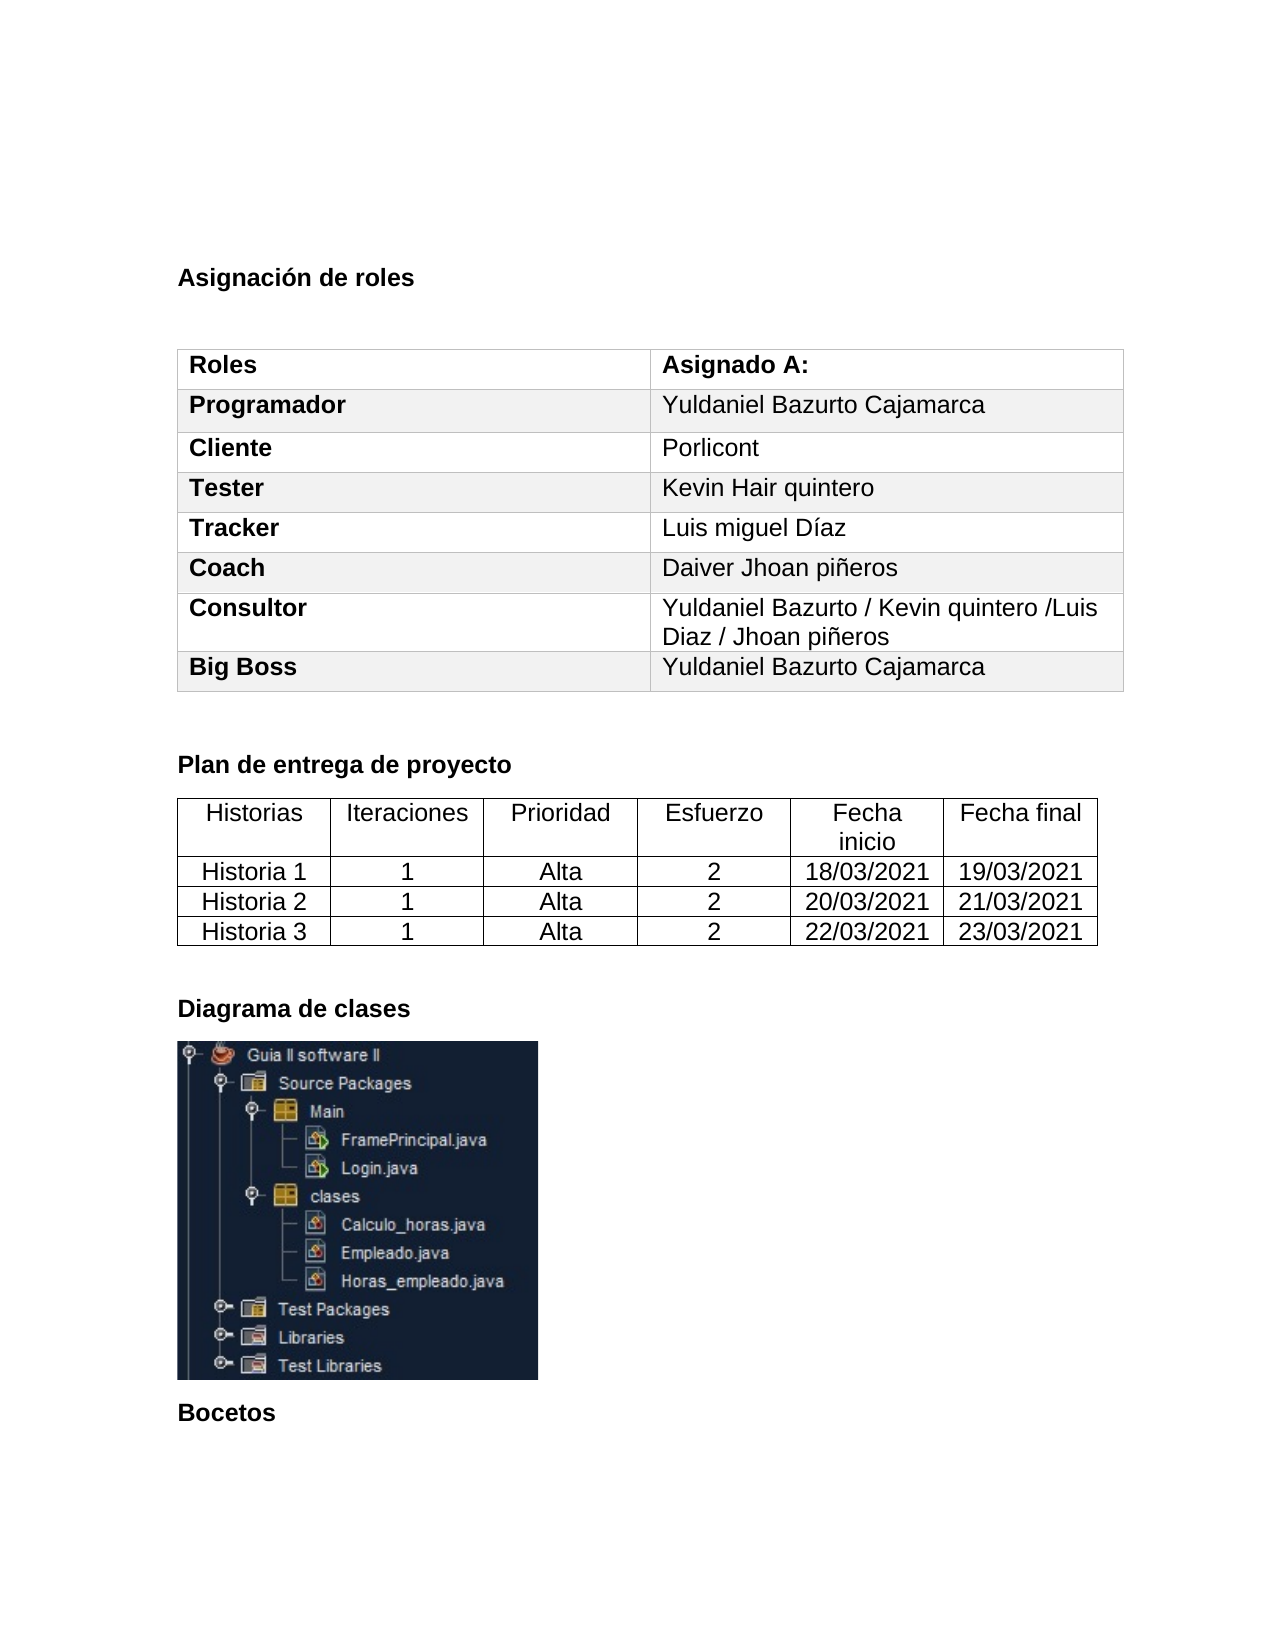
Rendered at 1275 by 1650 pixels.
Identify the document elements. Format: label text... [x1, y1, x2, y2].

table_header Iteraciones [331, 799, 483, 856]
table_cell Tester [178, 473, 650, 512]
table_cell 2 [638, 917, 790, 945]
text Diagrama de clases [177, 994, 1098, 1023]
table_cell Yuldaniel Bazurto Cajamarca [651, 390, 1123, 432]
table_cell Alta [484, 917, 637, 945]
table_cell Alta [484, 887, 637, 916]
table_header Esfuerzo [638, 799, 790, 856]
table_cell 23/03/2021 [944, 917, 1097, 945]
table_cell Coach [178, 553, 650, 592]
table_cell Luis miguel Díaz [651, 513, 1123, 552]
table_cell Yuldaniel Bazurto / Kevin quintero /Luis Diaz / Jhoan piñeros [651, 594, 1123, 651]
table_cell Programador [178, 390, 650, 432]
table_cell 22/03/2021 [791, 917, 943, 945]
table_cell Porlicont [651, 433, 1123, 472]
table_cell Alta [484, 857, 637, 886]
table_cell Yuldaniel Bazurto Cajamarca [651, 652, 1123, 691]
table_cell 21/03/2021 [944, 887, 1097, 916]
table_cell 1 [331, 887, 483, 916]
text Bocetos [177, 1398, 1098, 1427]
table_cell 19/03/2021 [944, 857, 1097, 886]
text Plan de entrega de proyecto [177, 750, 1098, 778]
table_cell 18/03/2021 [791, 857, 943, 886]
table_cell 1 [331, 857, 483, 886]
table_cell 1 [331, 917, 483, 945]
table_cell Kevin Hair quintero [651, 473, 1123, 512]
table_cell Cliente [178, 433, 650, 472]
table_cell Tracker [178, 513, 650, 552]
picture [177, 1041, 539, 1380]
table_cell 2 [638, 887, 790, 916]
table_header Prioridad [484, 799, 637, 856]
table_cell 2 [638, 857, 790, 886]
table_header Fecha final [944, 799, 1097, 856]
table_header Roles [178, 350, 650, 389]
table_cell Daiver Jhoan piñeros [651, 553, 1123, 592]
table_cell Historia 1 [178, 857, 330, 886]
table_cell Historia 3 [178, 917, 330, 945]
table_cell Consultor [178, 594, 650, 651]
table_cell Big Boss [178, 652, 650, 691]
table_cell Historia 2 [178, 887, 330, 916]
table_header Fecha inicio [791, 799, 943, 856]
text Asignación de roles [177, 263, 1098, 291]
table_header Historias [178, 799, 330, 856]
table_header Asignado A: [651, 350, 1123, 389]
table_cell 20/03/2021 [791, 887, 943, 916]
